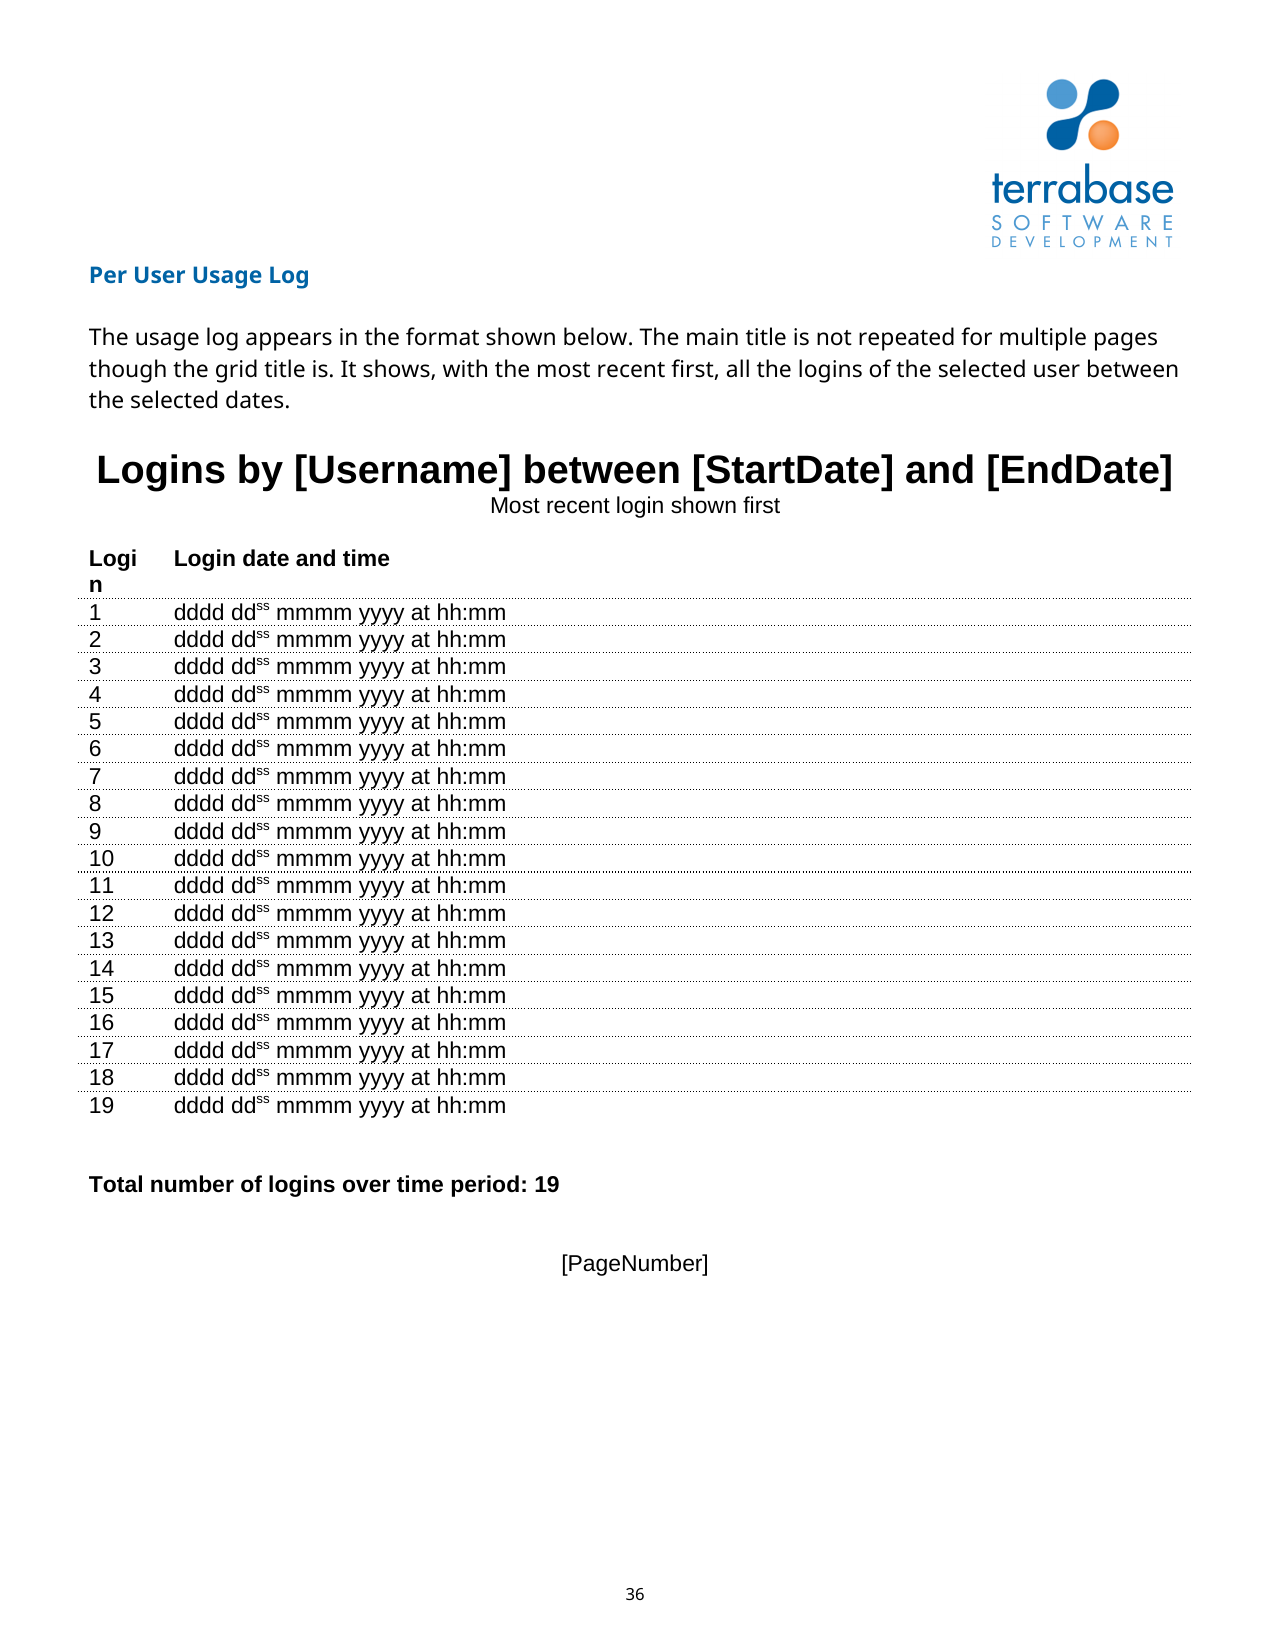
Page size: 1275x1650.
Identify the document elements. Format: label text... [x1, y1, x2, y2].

table_cell 6 [78, 734, 162, 762]
subtitle Per User Usage Log [89, 259, 1181, 290]
table_header Login [78, 545, 162, 597]
table_cell 17 [78, 1036, 162, 1063]
table_cell 12 [78, 899, 162, 926]
text The usage log appears in the format shown below. The main title is not repeated for multiple pages though the grid title is. It shows, with the most recent first, all the logins of the selected user between the selected dates. [89, 321, 1181, 415]
table_cell 16 [78, 1008, 162, 1036]
table_cell 13 [78, 926, 162, 953]
table_cell 19 [78, 1091, 162, 1118]
table_cell dddd ddss mmmm yyyy at hh:mm [162, 680, 1192, 707]
table_cell 8 [78, 789, 162, 817]
table_cell dddd ddss mmmm yyyy at hh:mm [162, 899, 1192, 926]
table_cell dddd ddss mmmm yyyy at hh:mm [162, 954, 1192, 981]
table_cell 14 [78, 954, 162, 981]
text Logins by [Username] between [StartDate] and [EndDate] [89, 446, 1181, 492]
table_cell dddd ddss mmmm yyyy at hh:mm [162, 734, 1192, 762]
table_cell dddd ddss mmmm yyyy at hh:mm [162, 817, 1192, 844]
table_cell dddd ddss mmmm yyyy at hh:mm [162, 598, 1192, 625]
table_cell 11 [78, 871, 162, 899]
table_cell 7 [78, 762, 162, 789]
table_cell 2 [78, 625, 162, 652]
table_cell dddd ddss mmmm yyyy at hh:mm [162, 1036, 1192, 1063]
text Total number of logins over time period: 19 [89, 1171, 1181, 1197]
table_cell dddd ddss mmmm yyyy at hh:mm [162, 1063, 1192, 1091]
table_cell dddd ddss mmmm yyyy at hh:mm [162, 652, 1192, 679]
table_cell dddd ddss mmmm yyyy at hh:mm [162, 926, 1192, 953]
table_cell 1 [78, 598, 162, 625]
table_cell 15 [78, 981, 162, 1008]
table_cell dddd ddss mmmm yyyy at hh:mm [162, 789, 1192, 817]
table_cell 3 [78, 652, 162, 679]
table_cell 5 [78, 707, 162, 734]
picture [984, 73, 1182, 259]
table_cell dddd ddss mmmm yyyy at hh:mm [162, 871, 1192, 899]
table_cell dddd ddss mmmm yyyy at hh:mm [162, 1008, 1192, 1036]
text Most recent login shown first [89, 492, 1181, 518]
table_cell dddd ddss mmmm yyyy at hh:mm [162, 981, 1192, 1008]
table_cell 9 [78, 817, 162, 844]
table_cell 10 [78, 844, 162, 871]
table_cell 18 [78, 1063, 162, 1091]
table_cell dddd ddss mmmm yyyy at hh:mm [162, 1091, 1192, 1118]
table_cell dddd ddss mmmm yyyy at hh:mm [162, 707, 1192, 734]
table_cell dddd ddss mmmm yyyy at hh:mm [162, 844, 1192, 871]
table_cell dddd ddss mmmm yyyy at hh:mm [162, 625, 1192, 652]
table_cell 4 [78, 680, 162, 707]
text [PageNumber] [89, 1250, 1181, 1276]
table_cell dddd ddss mmmm yyyy at hh:mm [162, 762, 1192, 789]
table_header Login date and time [162, 545, 1192, 597]
